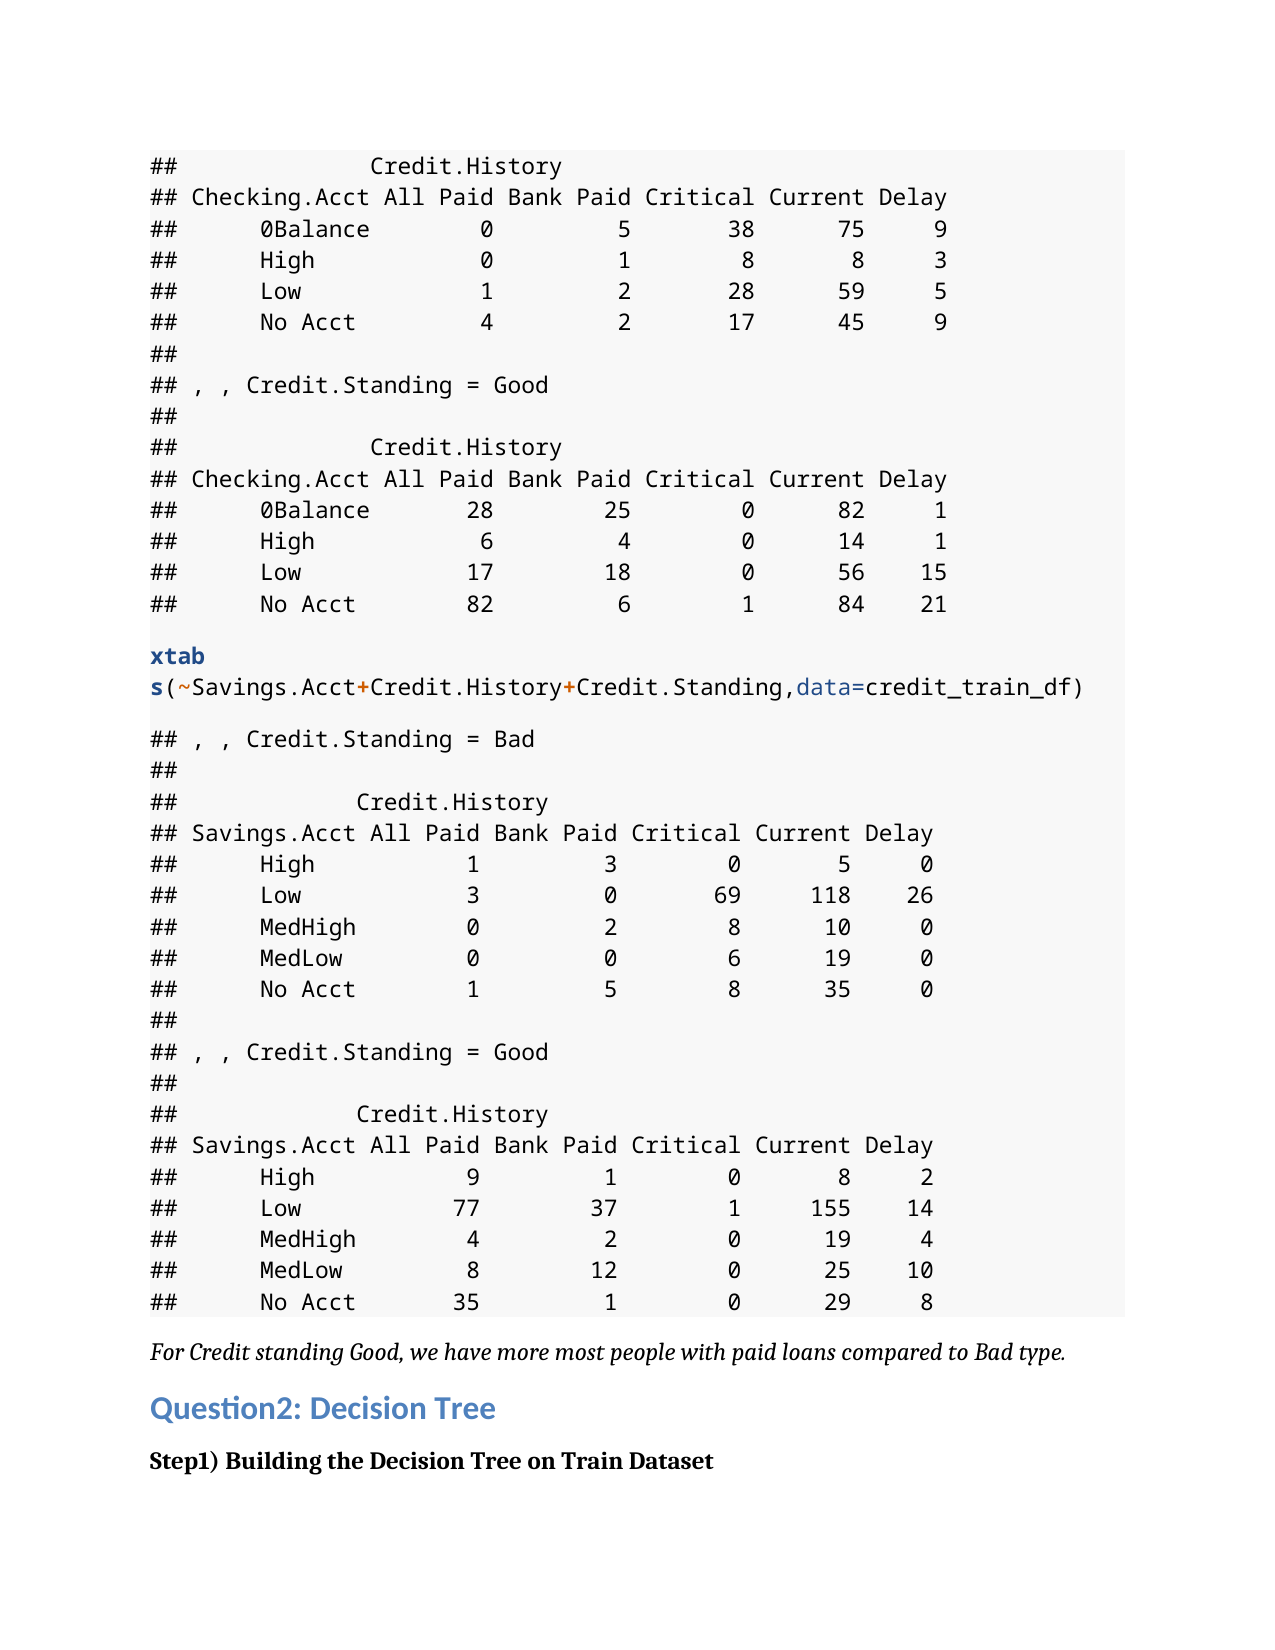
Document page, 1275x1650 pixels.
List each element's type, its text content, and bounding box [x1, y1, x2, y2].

text Step1) Building the Decision Tree on Train Dataset [150, 1447, 1125, 1475]
text ## , , Credit.Standing = Bad ## ## Credit.History ## Savings.Acct All Paid Bank Paid Critical Current Delay ## High 1 3 0 5 0 ## Low 3 0 69 118 26 ## MedHigh 0 2 8 10 0 ## MedLow 0 0 6 19 0 ## No Acct 1 5 8 35 0 ## ## , , Credit.Standing = Good ## ## Credit.History ## Savings.Acct All Paid Bank Paid Critical Current Delay ## High 9 1 0 8 2 ## Low 77 37 1 155 14 ## MedHigh 4 2 0 19 4 ## MedLow 8 12 0 25 10 ## No Acct 35 1 0 29 8 [150, 723, 1125, 1317]
subtitle Question2: Decision Tree [150, 1387, 1125, 1428]
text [150, 150, 1125, 619]
text For Credit standing Good, we have more most people with paid loans compared to Bad type. [150, 1337, 1125, 1366]
text xtabs(~Savings.Acct+Credit.History+Credit.Standing,data=credit_train_df) [150, 639, 1125, 702]
